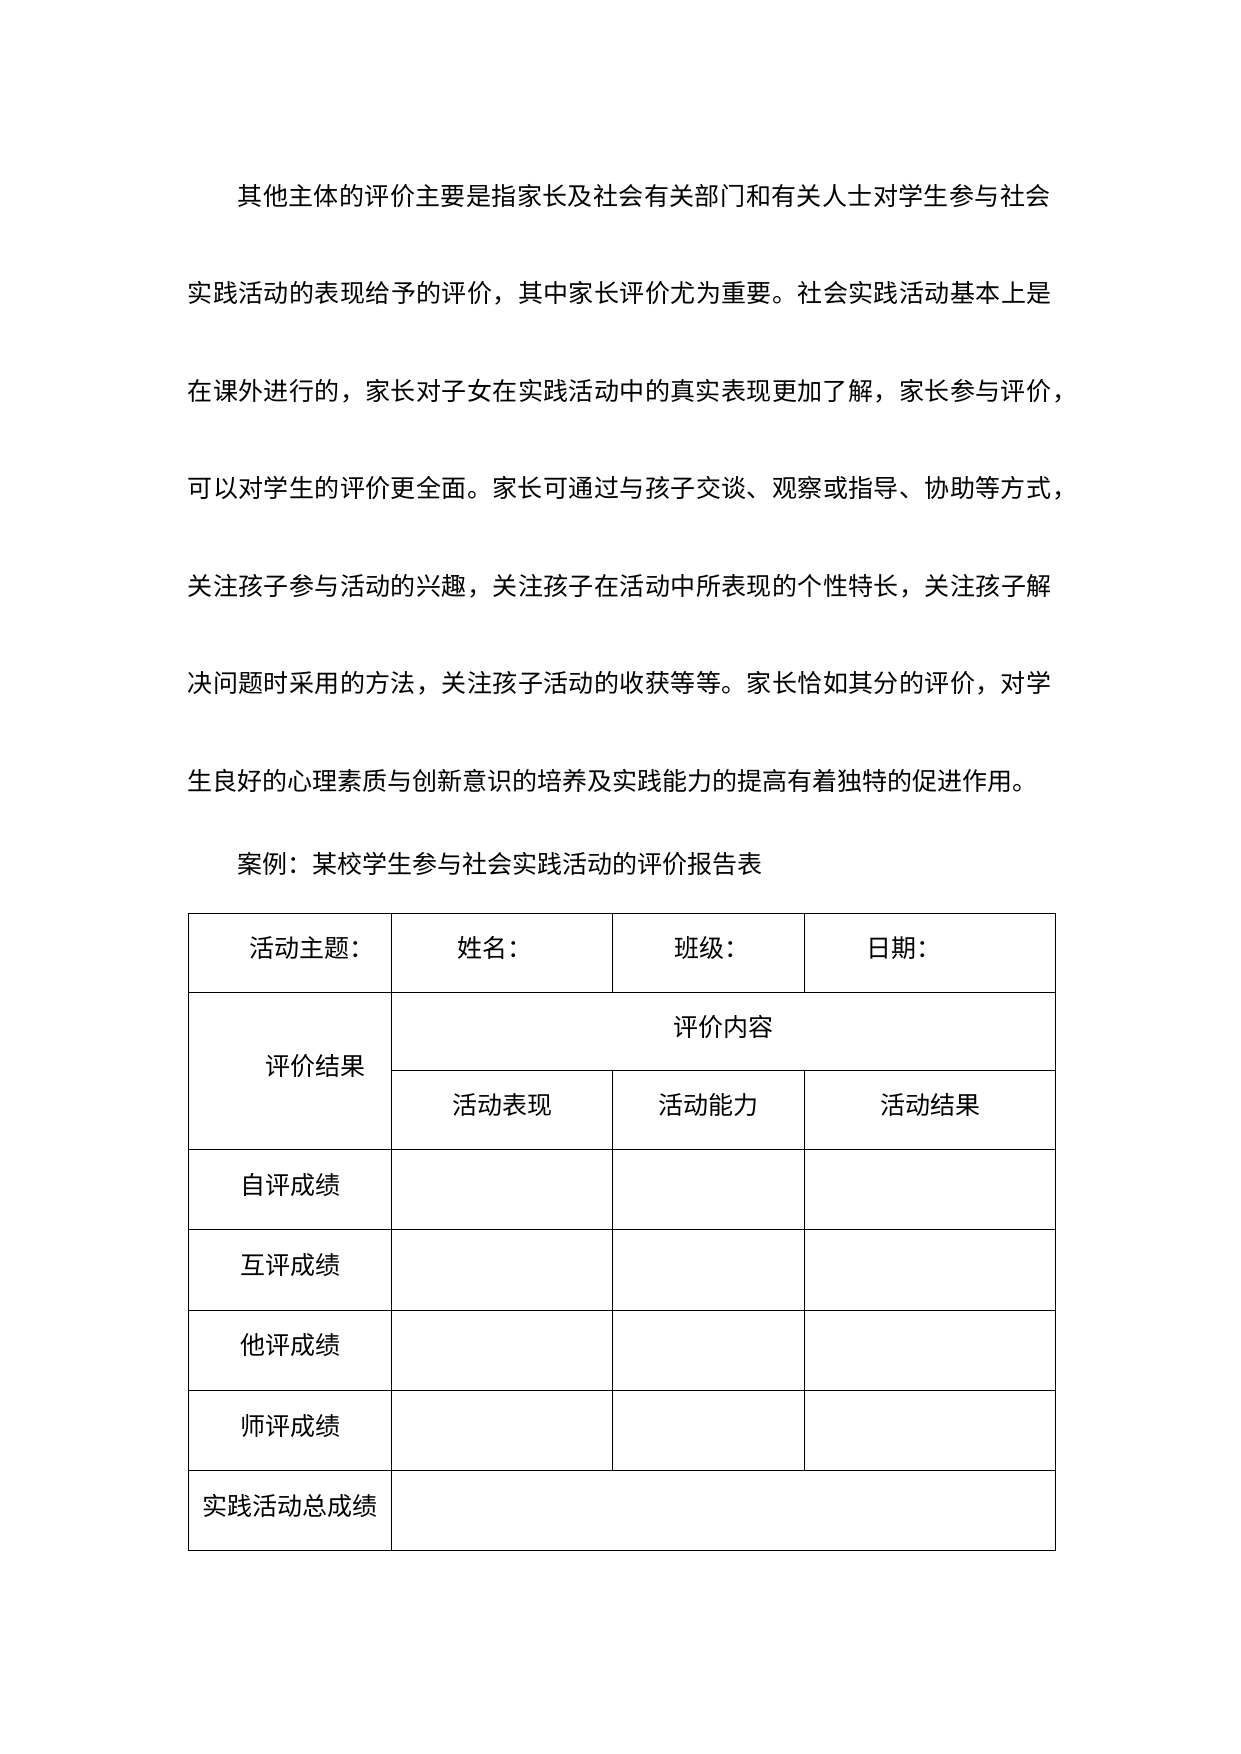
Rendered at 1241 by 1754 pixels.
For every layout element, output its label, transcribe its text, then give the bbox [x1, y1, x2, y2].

table_header 姓名： [392, 914, 612, 992]
table_cell 活动表现 [392, 1071, 612, 1149]
table_cell 活动结果 [805, 1071, 1055, 1149]
table_cell 互评成绩 [189, 1230, 391, 1309]
table_cell [392, 1471, 1055, 1550]
text 案例：某校学生参与社会实践活动的评价报告表 [187, 830, 1053, 895]
table_cell [613, 1150, 804, 1229]
table_cell [613, 1311, 804, 1390]
table_cell [392, 1311, 612, 1390]
table_header 日期： [805, 914, 1055, 992]
table_cell 师评成绩 [189, 1391, 391, 1470]
text 其他主体的评价主要是指家长及社会有关部门和有关人士对学生参与社会实践活动的表现给予的评价，其中家长评价尤为重要。社会实践活动基本上是在课外进行的，家长对子女在实践活动中的真实表现更加了解，家长参与评价，可以对学生的评价更全面。家长可通过与孩子交谈、观察或指导、协助等方式，关注孩子参与活动的兴趣，关注孩子在活动中所表现的个性特长，关注孩子解决问题时采用的方法，关注孩子活动的收获等等。家长恰如其分的评价，对学生良好的心理素质与创新意识的培养及实践能力的提高有着独特的促进作用。 [187, 162, 1053, 812]
table_cell 他评成绩 [189, 1311, 391, 1390]
table_cell [392, 1391, 612, 1470]
table_cell [392, 1230, 612, 1309]
table_cell [805, 1311, 1055, 1390]
table_cell 自评成绩 [189, 1150, 391, 1229]
table_cell 实践活动总成绩 [189, 1471, 391, 1550]
table_cell [392, 1150, 612, 1229]
table_cell 评价内容 [392, 993, 1055, 1070]
table_cell [805, 1150, 1055, 1229]
table_cell [805, 1391, 1055, 1470]
table_cell [613, 1230, 804, 1309]
table_cell 活动能力 [613, 1071, 804, 1149]
table_header 活动主题： [189, 914, 391, 992]
table_cell 评价结果 [189, 993, 391, 1149]
table_cell [805, 1230, 1055, 1309]
table_header 班级： [613, 914, 804, 992]
table_cell [613, 1391, 804, 1470]
